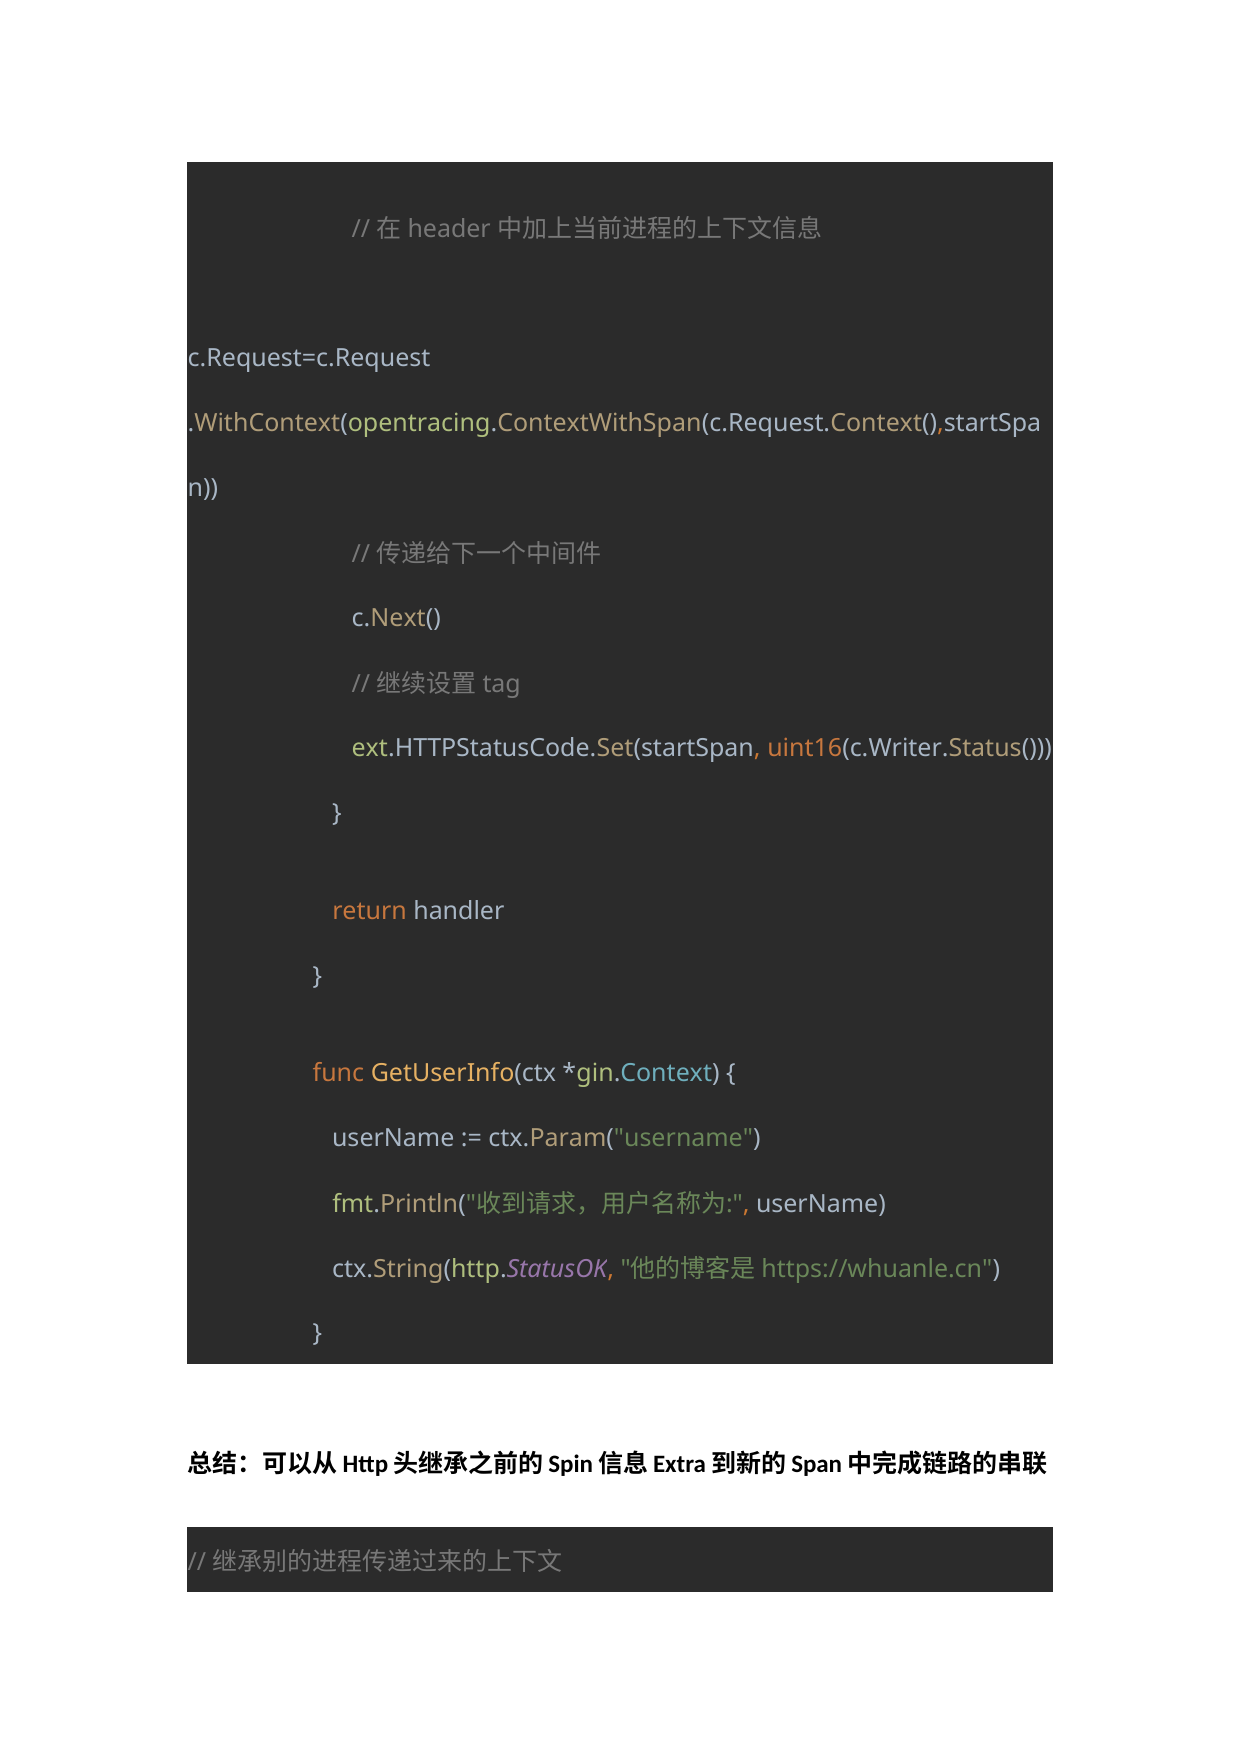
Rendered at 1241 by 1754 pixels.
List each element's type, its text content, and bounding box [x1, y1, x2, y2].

text ctx.String(http.StatusOK, "他的博客是 https://whuanle.cn") [187, 1234, 1053, 1299]
text } [187, 942, 1053, 1007]
text // 传递给下一个中间件 [187, 519, 1053, 584]
text c.Next() [187, 584, 1053, 649]
list 总结：可以从Http头继承之前的Spin信息Extra到新的Span中完成链路的串联 [187, 1429, 1053, 1494]
text userName := ctx.Param("username") [187, 1104, 1053, 1169]
text return handler [187, 877, 1053, 942]
text c.Request=c.Request.WithContext(opentracing.ContextWithSpan(c.Request.Context(),startSpan)) [187, 259, 1053, 519]
text // 在 header 中加上当前进程的上下文信息 [187, 194, 1053, 259]
text // 继承别的进程传递过来的上下文 [187, 1527, 1053, 1592]
text func GetUserInfo(ctx *gin.Context) { [187, 1039, 1053, 1104]
text ext.HTTPStatusCode.Set(startSpan, uint16(c.Writer.Status())) [187, 714, 1053, 779]
text fmt.Println("收到请求，用户名称为:", userName) [187, 1169, 1053, 1234]
text // 继续设置 tag [187, 649, 1053, 714]
text } [187, 779, 1053, 844]
text } [187, 1299, 1053, 1364]
